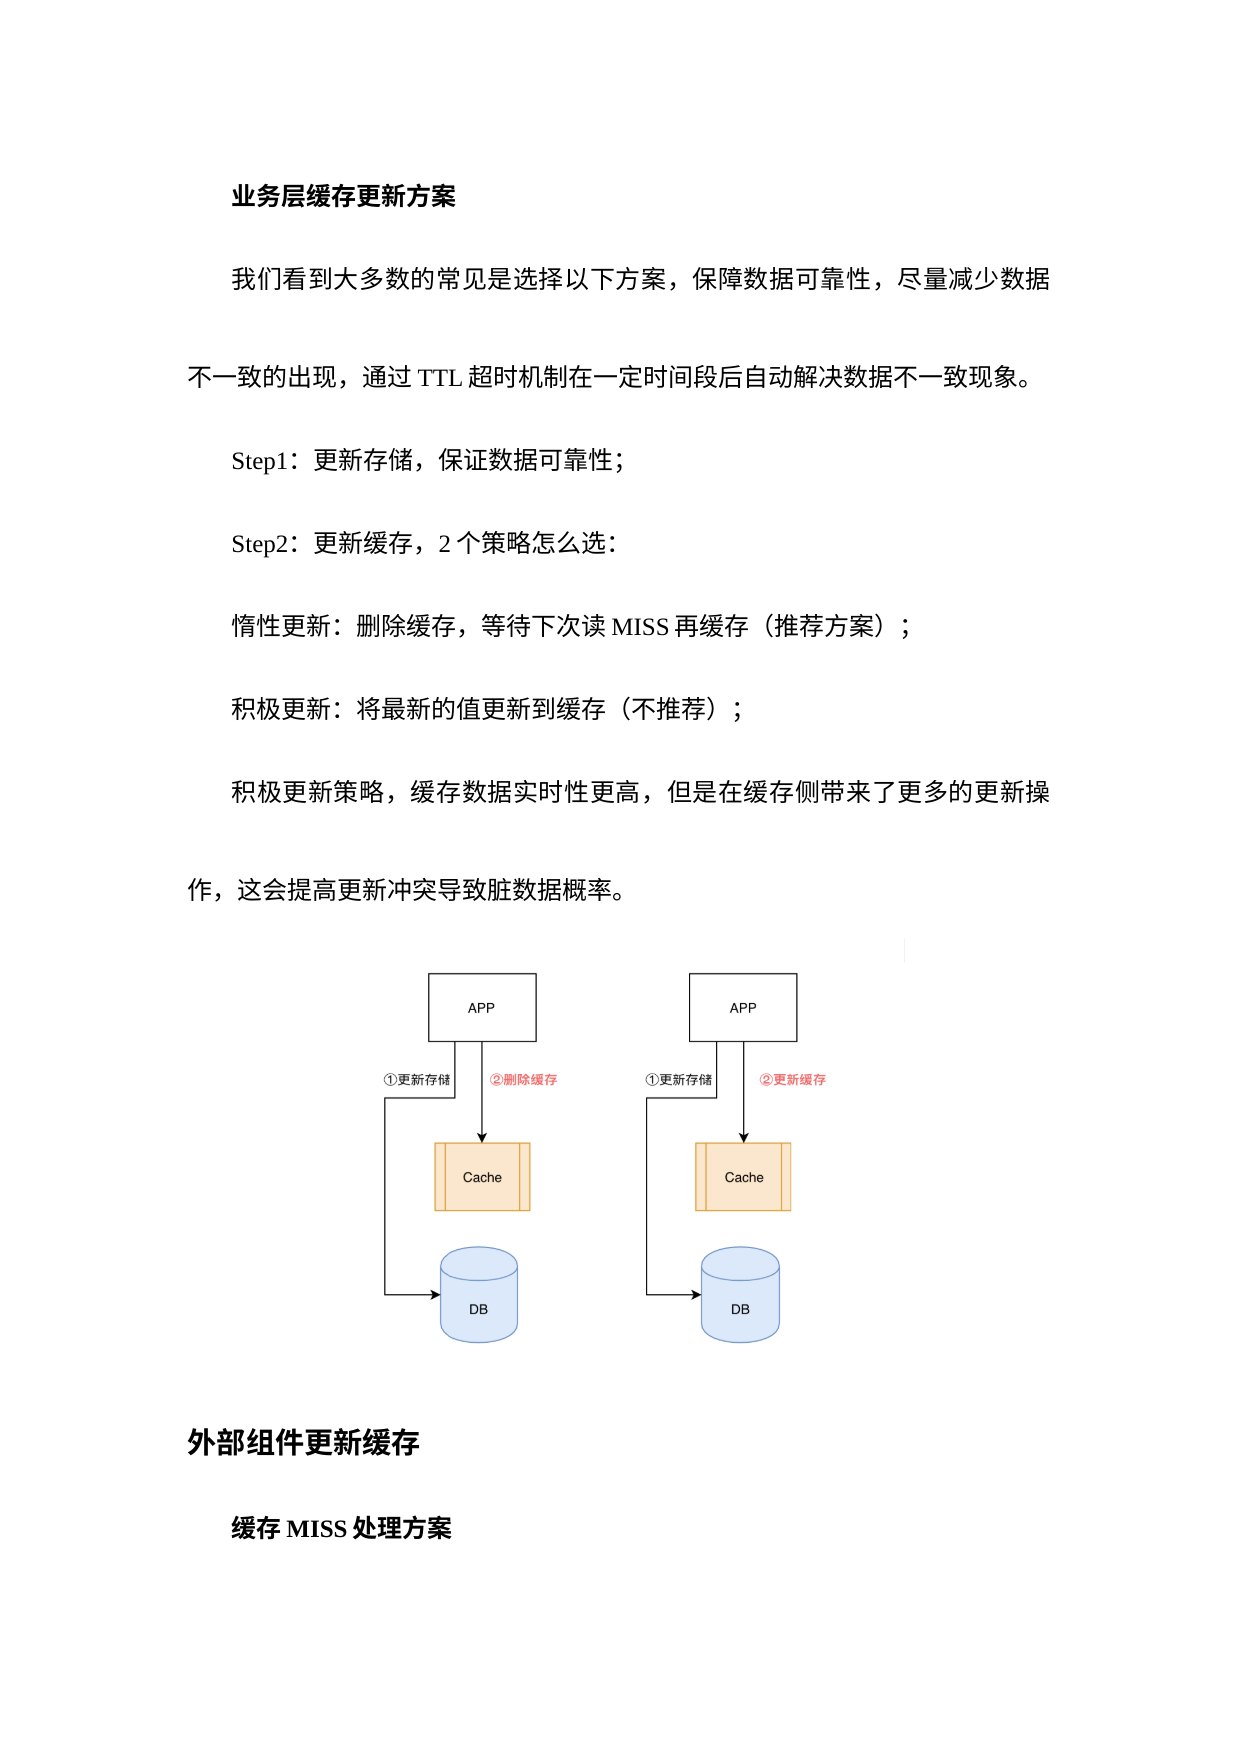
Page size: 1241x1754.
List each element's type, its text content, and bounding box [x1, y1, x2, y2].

text 业务层缓存更新方案 [187, 162, 1053, 227]
text Step2：更新缓存，2个策略怎么选： [187, 509, 1053, 574]
text 积极更新：将最新的值更新到缓存（不推荐）； [187, 675, 1053, 740]
text 积极更新策略，缓存数据实时性更高，但是在缓存侧带来了更多的更新操作，这会提高更新冲突导致脏数据概率。 [187, 758, 1053, 921]
subtitle 外部组件更新缓存 [187, 1408, 1053, 1473]
text 我们看到大多数的常见是选择以下方案，保障数据可靠性，尽量减少数据不一致的出现，通过TTL超时机制在一定时间段后自动解决数据不一致现象。 [187, 245, 1053, 408]
text 缓存MISS处理方案 [187, 1494, 1053, 1559]
text Step1：更新存储，保证数据可靠性； [187, 426, 1053, 491]
picture [335, 938, 905, 1365]
text 惰性更新：删除缓存，等待下次读MISS再缓存（推荐方案）； [187, 592, 1053, 657]
